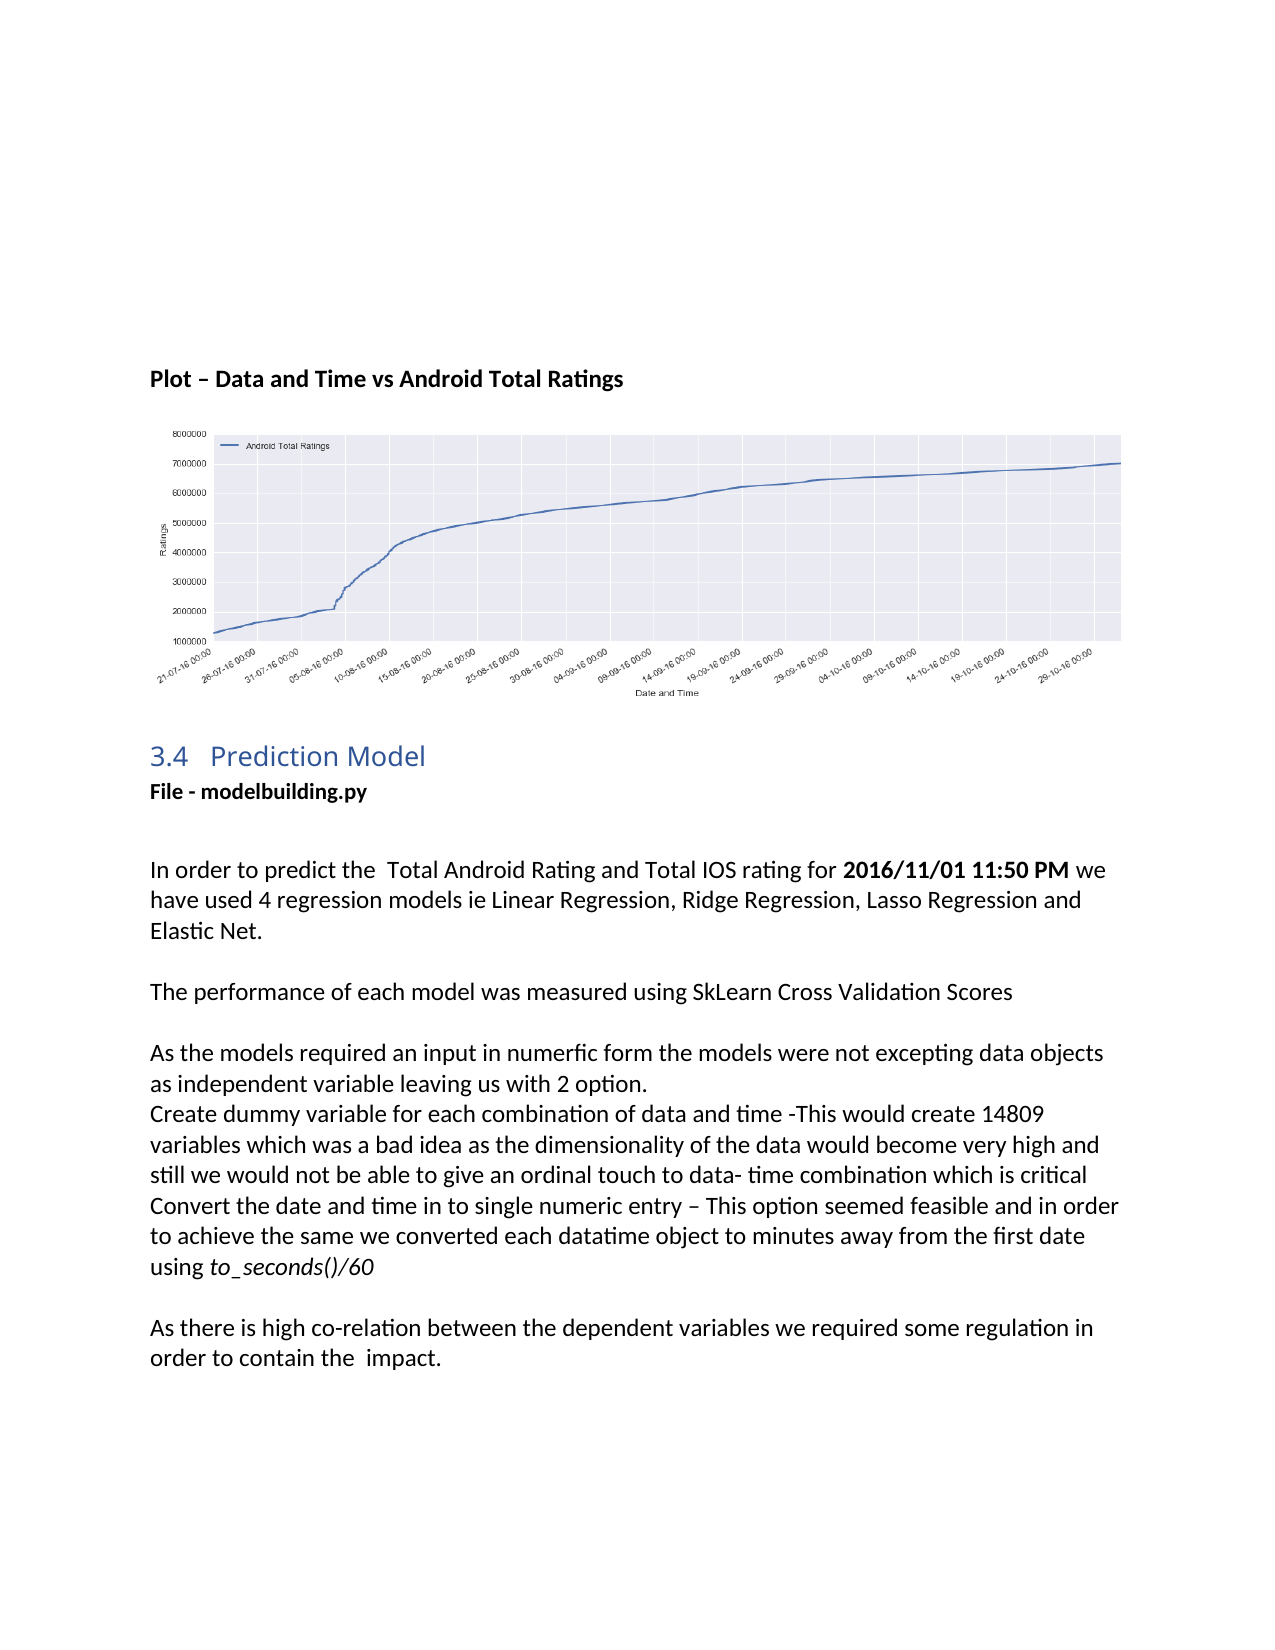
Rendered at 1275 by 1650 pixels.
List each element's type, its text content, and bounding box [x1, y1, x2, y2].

text In order to predict the Total Android Rating and Total IOS rating for 2016/11/01 11:50 PM we have used 4 regression models ie Linear Regression, Ridge Regression, Lasso Regression and Elastic Net. [150, 854, 1125, 946]
text As the models required an input in numerfic form the models were not excepting data objects as independent variable leaving us with 2 option. [150, 1037, 1125, 1098]
text Convert the date and time in to single numeric entry – This option seemed feasible and in order to achieve the same we converted each datatime object to minutes away from the first date using to_seconds()/60 [150, 1190, 1125, 1281]
text Plot – Data and Time vs Android Total Ratings [150, 364, 1125, 394]
picture [150, 424, 1125, 703]
text The performance of each model was measured using SkLearn Cross Validation Scores [150, 976, 1125, 1007]
text Create dummy variable for each combination of data and time -This would create 14809 variables which was a bad idea as the dimensionality of the data would become very high and still we would not be able to give an ordinal touch to data- time combination which is critical [150, 1098, 1125, 1190]
subtitle Prediction Model [150, 737, 1125, 774]
text As there is high co-relation between the dependent variables we required some regulation in order to contain the impact. [150, 1312, 1125, 1373]
text File - modelbuilding.py [150, 777, 1125, 805]
